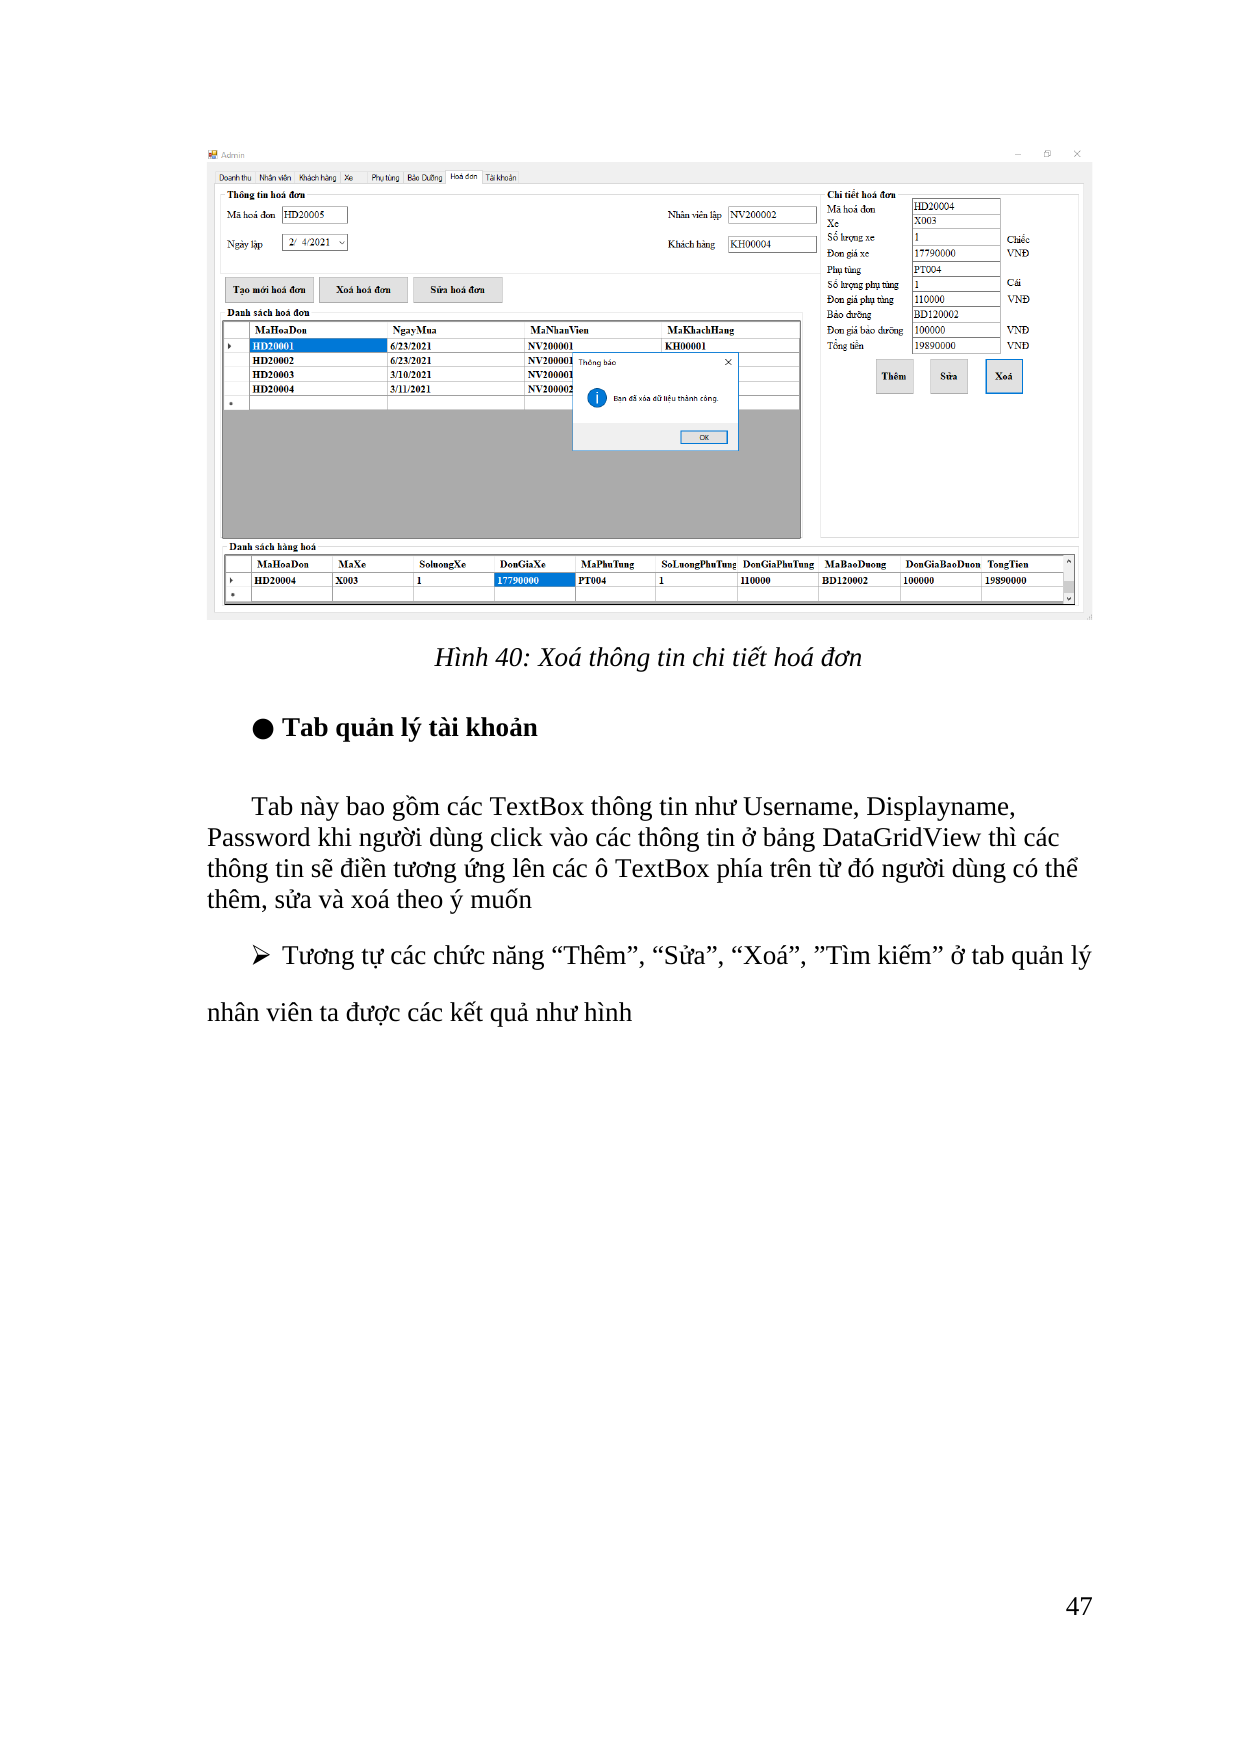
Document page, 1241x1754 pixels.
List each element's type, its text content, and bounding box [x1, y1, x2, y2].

text Tab này bao gồm các TextBox thông tin như Username, Displayname, Password khi người dùng click vào các thông tin ở bảng DataGridView thì các thông tin sẽ điền tương ứng lên các ô TextBox phía trên từ đó người dùng có thể thêm, sửa và xoá theo ý muốn [207, 789, 1092, 914]
picture [206, 147, 1093, 620]
text Hình 40: Xoá thông tin chi tiết hoá đơn [207, 641, 1092, 672]
list Tab quản lý tài khoản [207, 696, 1092, 751]
list Tương tự các chức năng “Thêm”, “Sửa”, “Xoá”, ”Tìm kiếm” ở tab quản lý nhân viên ta được các kết quả như hình [207, 924, 1092, 1027]
